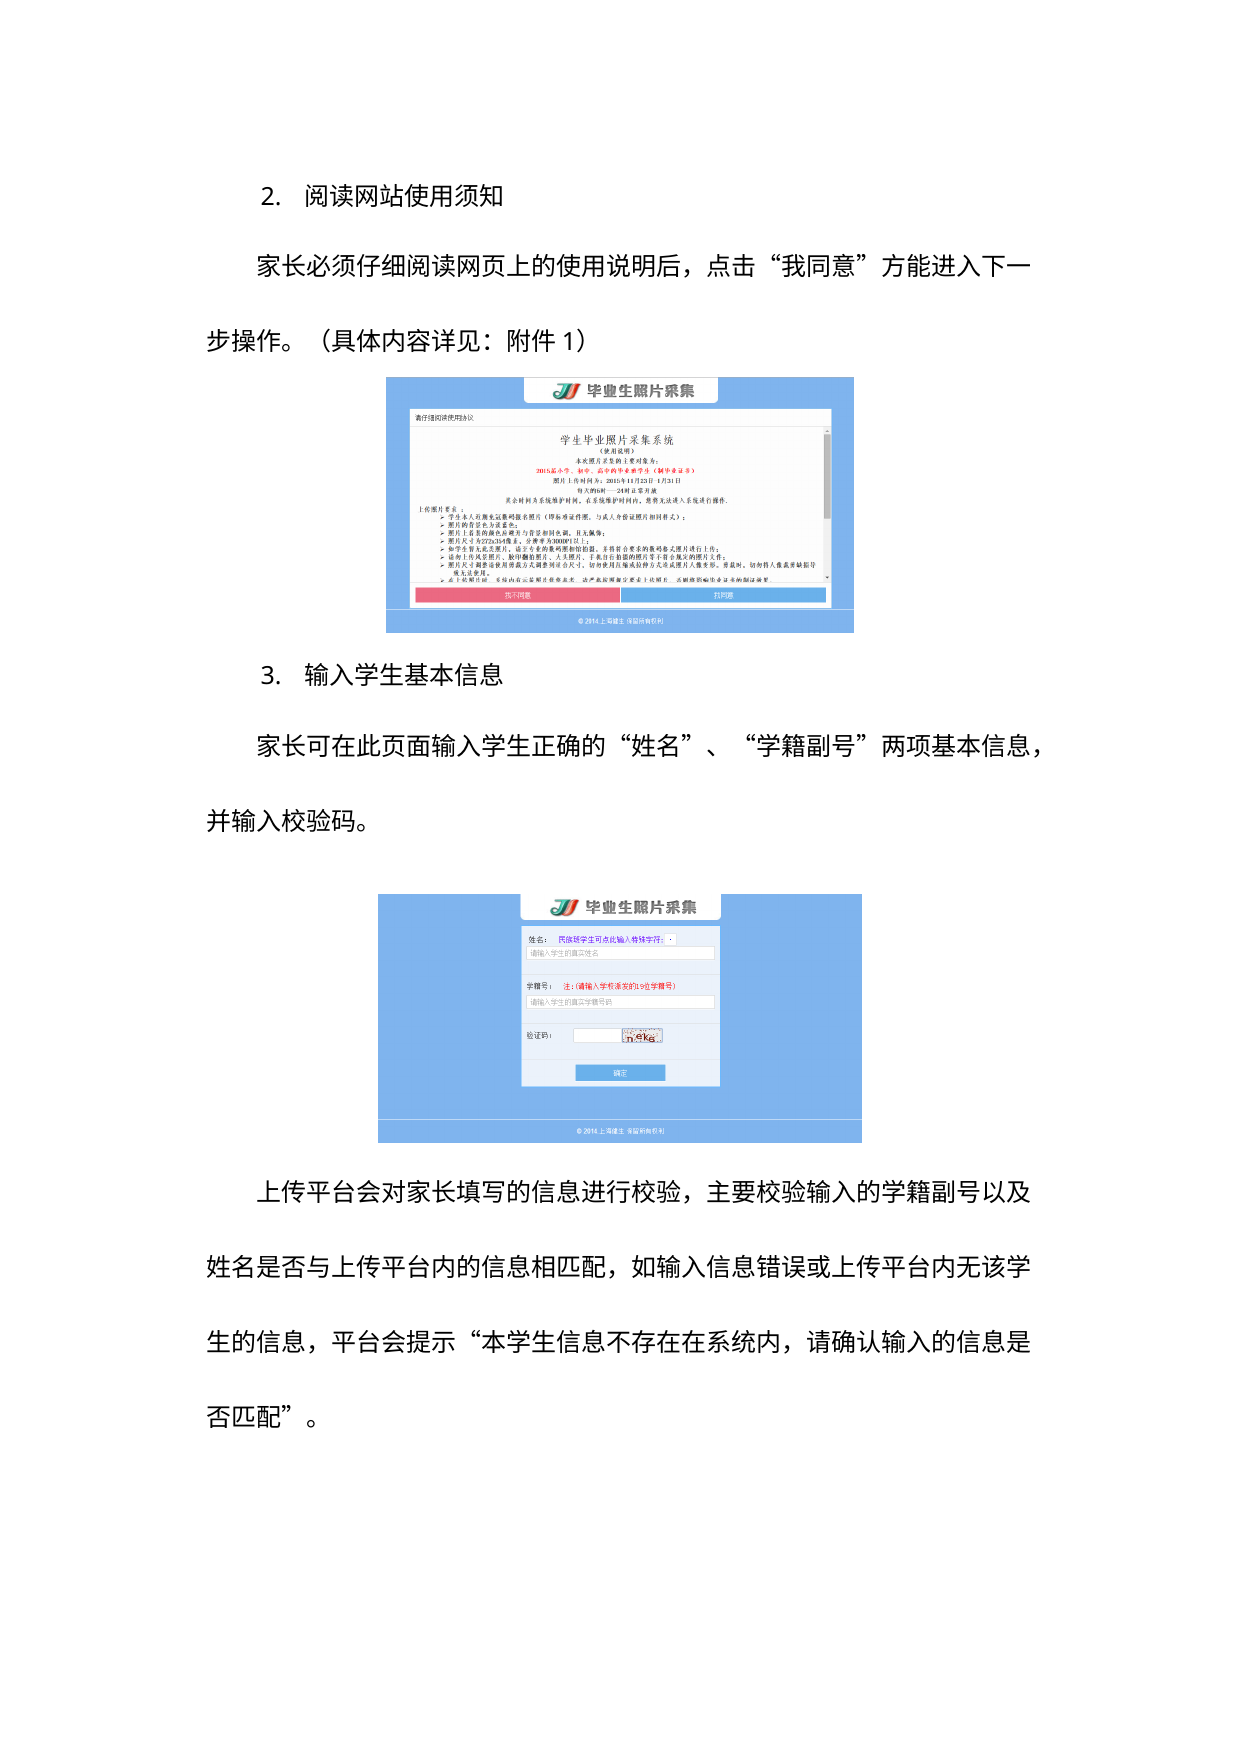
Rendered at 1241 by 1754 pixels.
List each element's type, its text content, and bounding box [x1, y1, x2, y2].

picture [378, 894, 862, 1143]
list 输入学生基本信息 [260, 641, 1053, 706]
picture [386, 377, 854, 633]
text 上传平台会对家长填写的信息进行校验，主要校验输入的学籍副号以及姓名是否与上传平台内的信息相匹配，如输入信息错误或上传平台内无该学生的信息，平台会提示“本学生信息不存在在系统内，请确认输入的信息是否匹配”。 [207, 1158, 1053, 1448]
list 阅读网站使用须知 [260, 162, 1053, 227]
text 家长必须仔细阅读网页上的使用说明后，点击“我同意”方能进入下一步操作。（具体内容详见：附件1） [207, 232, 1053, 372]
text 家长可在此页面输入学生正确的“姓名”、“学籍副号”两项基本信息，并输入校验码。 [207, 712, 1053, 852]
